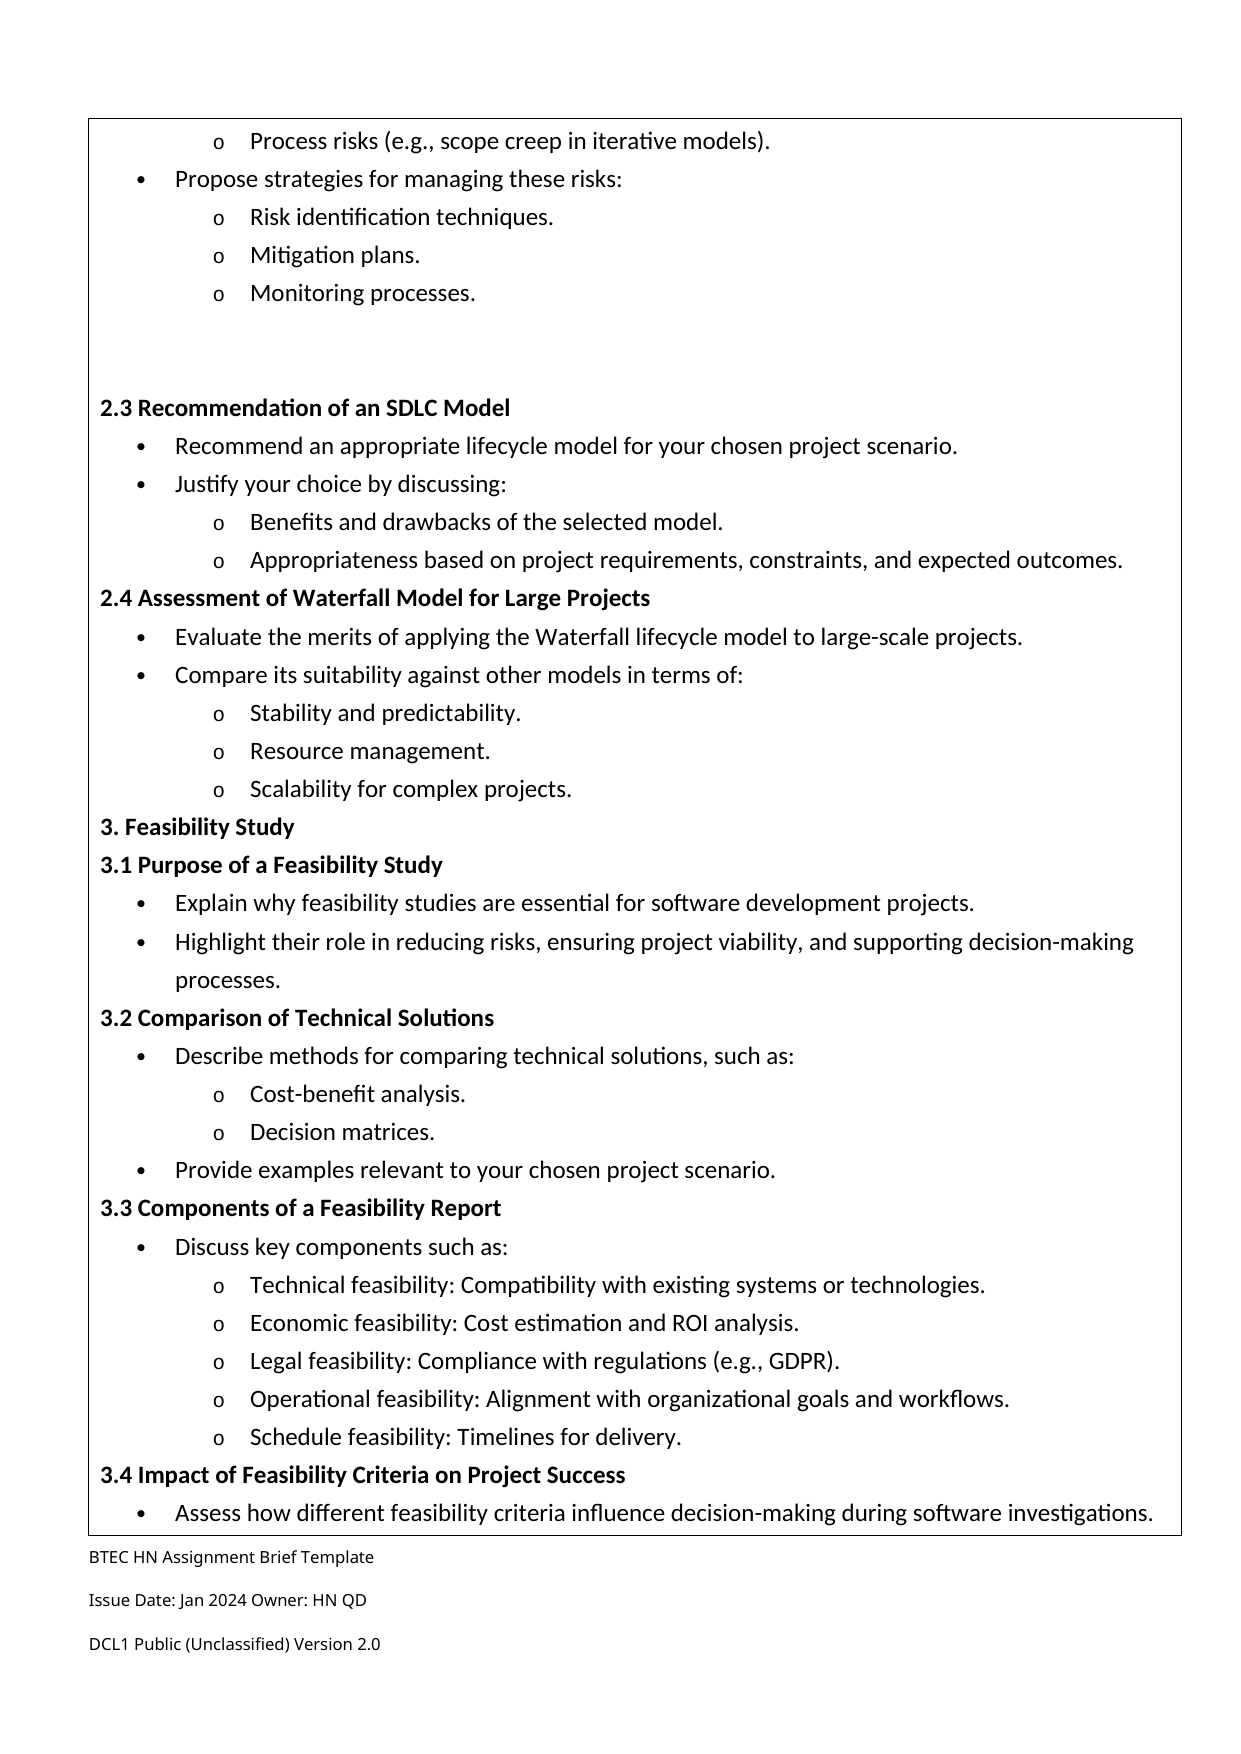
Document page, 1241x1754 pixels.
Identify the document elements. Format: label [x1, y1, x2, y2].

table_cell [89, 119, 1181, 1535]
